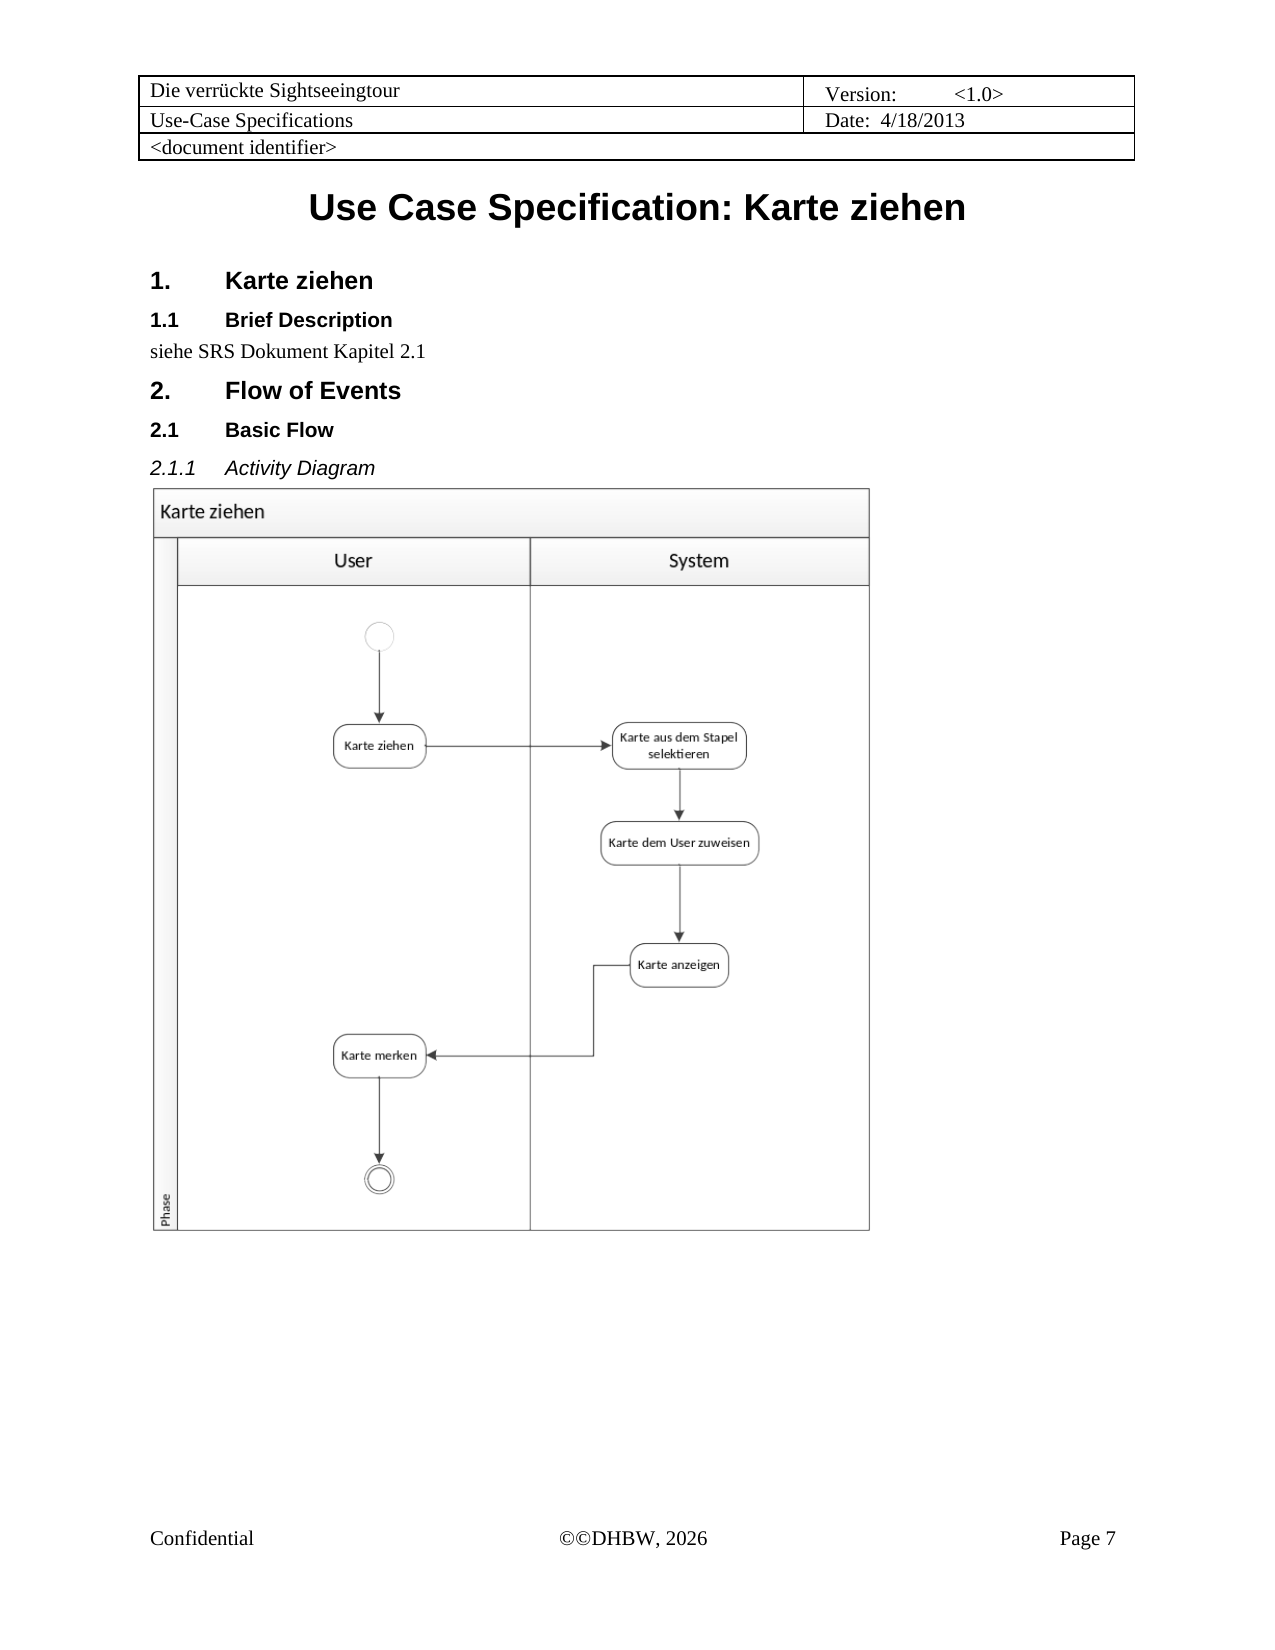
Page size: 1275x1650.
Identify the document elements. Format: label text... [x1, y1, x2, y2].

title Use Case Specification: Karte ziehen [150, 185, 1125, 228]
subtitle Brief Description [150, 307, 1125, 332]
subtitle Basic Flow [150, 417, 1125, 442]
subtitle Flow of Events [150, 376, 1125, 405]
subtitle Karte ziehen [150, 266, 1125, 295]
text siehe SRS Dokument Kapitel 2.1 [150, 338, 1125, 363]
subtitle Activity Diagram [150, 455, 1125, 480]
